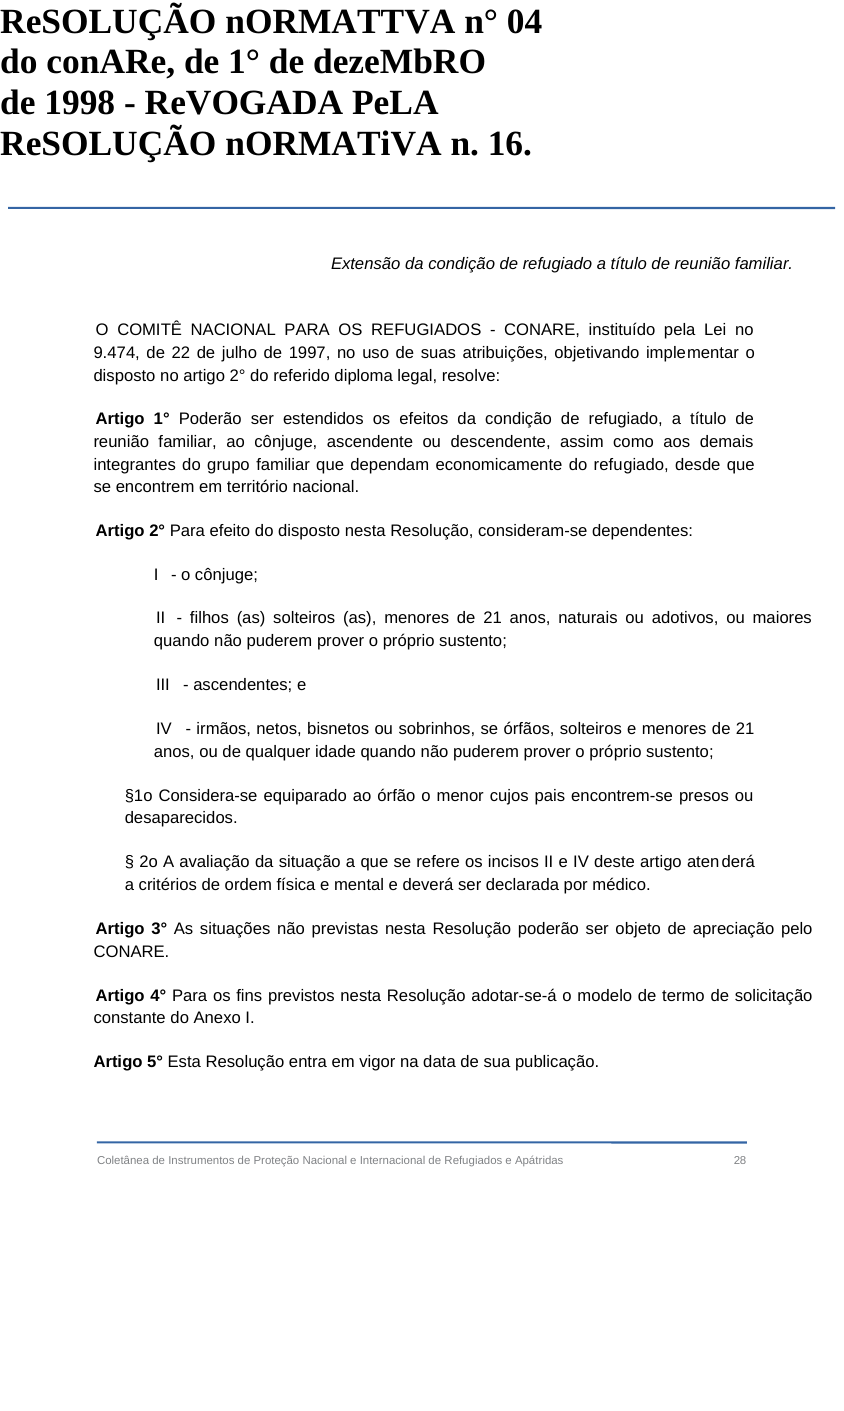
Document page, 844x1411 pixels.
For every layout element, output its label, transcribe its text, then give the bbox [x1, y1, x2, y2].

list - ascendentes; e [154, 675, 813, 694]
list - o cônjuge; [154, 564, 813, 584]
text Artigo 1° Poderão ser estendidos os efeitos da condição de refugiado, a título de reunião familiar, ao cônjuge, ascendente ou descendente, assim como aos demais integrantes do grupo familiar que dependam economicamente do refugiado, desde que se encontrem em território nacional. [93, 409, 755, 496]
text § 2o A avaliação da situação a que se refere os incisos II e IV deste artigo atenderá a critérios de ordem física e mental e deverá ser declarada por médico. [124, 852, 755, 894]
text Artigo 5° Esta Resolução entra em vigor na data de sua publicação. [31, 1052, 813, 1071]
list - filhos (as) solteiros (as), menores de 21 anos, naturais ou adotivos, ou maiores quando não puderem prover o próprio sustento; [154, 608, 813, 650]
text Artigo 2° Para efeito do disposto nesta Resolução, consideram-se dependentes: [93, 521, 813, 540]
text Artigo 3° As situações não previstas nesta Resolução poderão ser objeto de apreciação pelo CONARE. [93, 919, 813, 961]
text §1o Considera-se equiparado ao órfão o menor cujos pais encontrem-se presos ou desaparecidos. [124, 785, 755, 827]
text O COMITÊ NACIONAL PARA OS REFUGIADOS - CONARE, instituído pela Lei no 9.474, de 22 de julho de 1997, no uso de suas atribuições, objetivando implementar o disposto no artigo 2° do referido diploma legal, resolve: [93, 320, 755, 385]
text Artigo 4° Para os fins previstos nesta Resolução adotar-se-á o modelo de termo de solicitação constante do Anexo I. [93, 985, 813, 1027]
text Extensão da condição de refugiado a título de reunião familiar. [331, 253, 813, 273]
list - irmãos, netos, bisnetos ou sobrinhos, se órfãos, solteiros e menores de 21 anos, ou de qualquer idade quando não puderem prover o próprio sustento; [154, 719, 755, 761]
